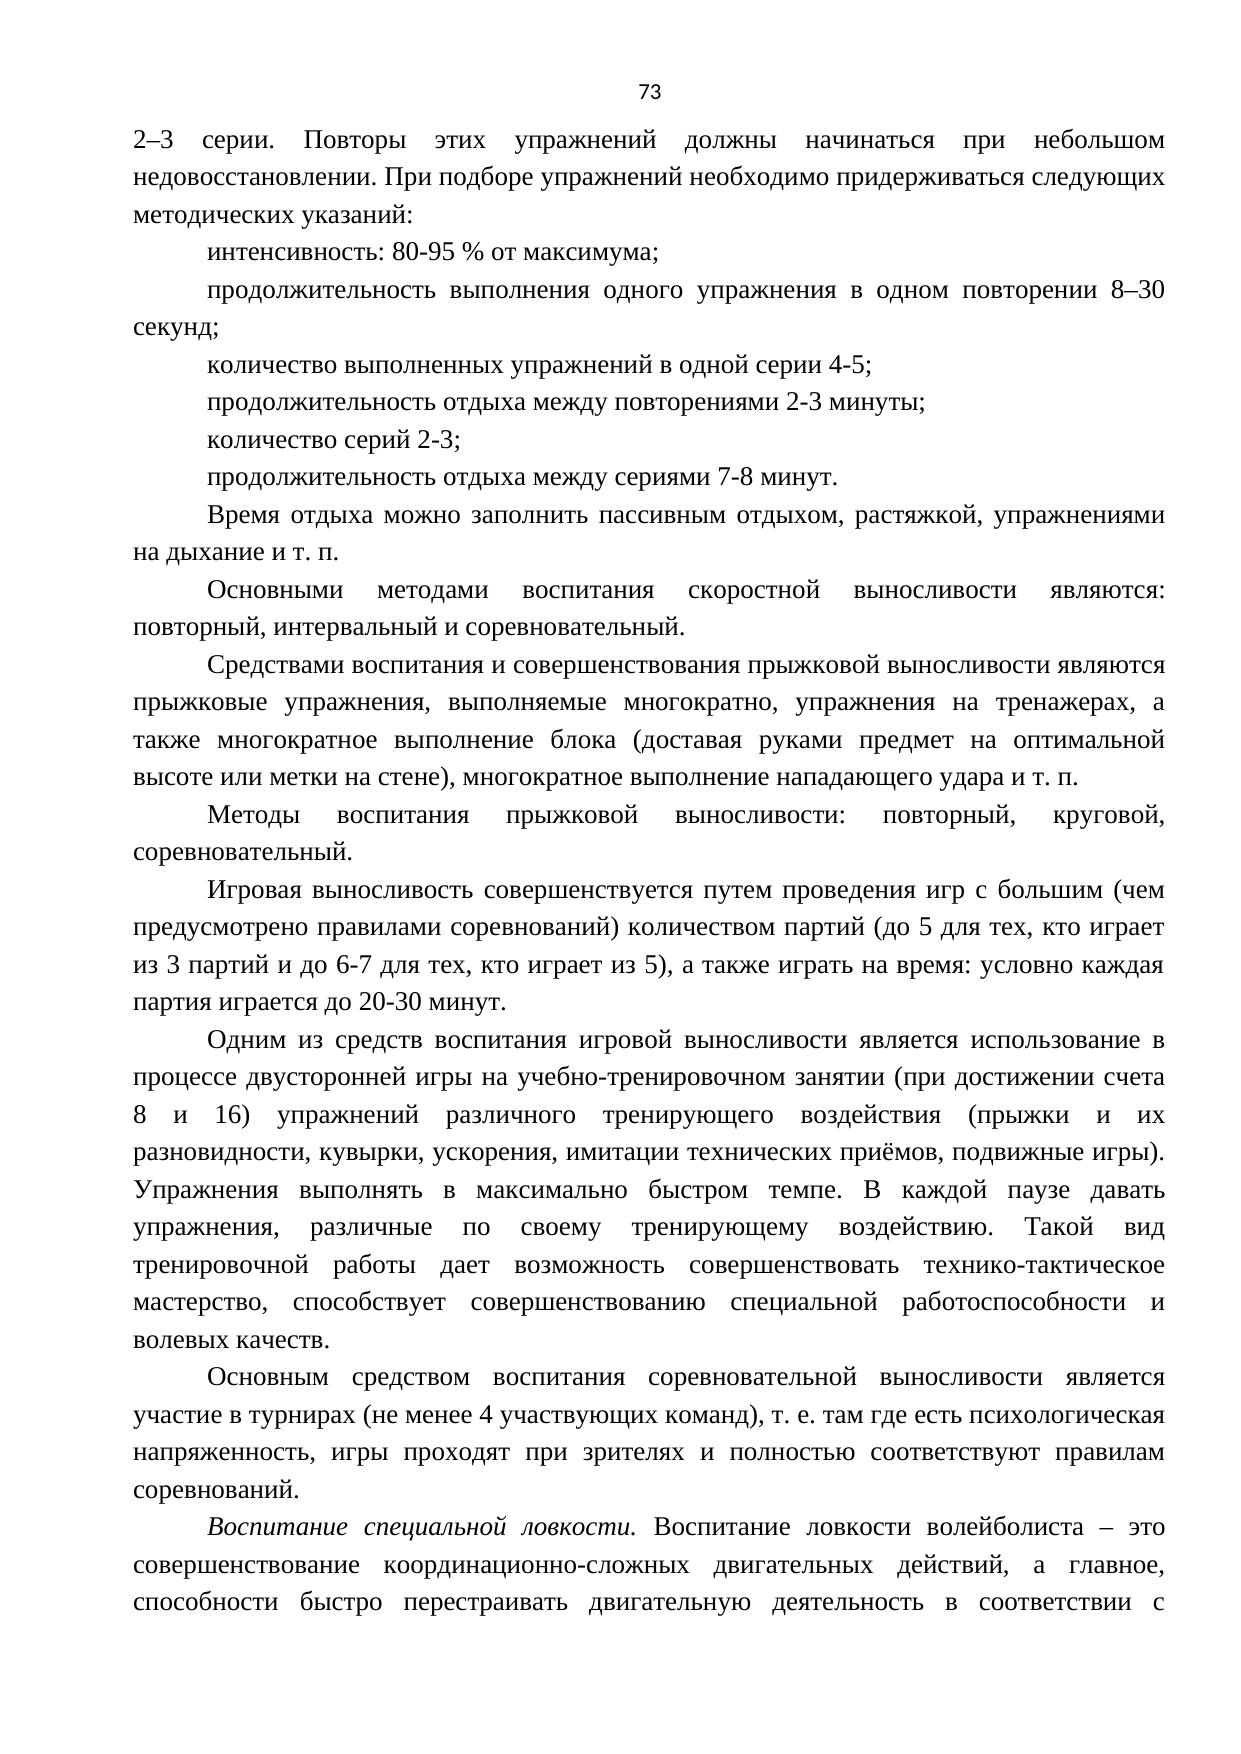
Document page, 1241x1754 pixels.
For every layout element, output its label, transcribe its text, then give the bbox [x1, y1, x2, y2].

text продолжительность выполнения одного упражнения в одном повторении 8–30 секунд; [133, 268, 1166, 343]
text Игровая выносливость совершенствуется путем проведения игр с большим (чем предусмотрено правилами соревнований) количеством партий (до 5 для тех, кто играет из 3 партий и до 6-7 для тех, кто играет из 5), а также играть на время: условно каждая партия играется до 20-30 минут. [133, 868, 1166, 1018]
text продолжительность отдыха между повторениями 2-3 минуты; [133, 381, 1166, 418]
text Методы воспитания прыжковой выносливости: повторный, круговой, соревновательный. [133, 793, 1166, 868]
text Одним из средств воспитания игровой выносливости является использование в процессе двусторонней игры на учебно-тренировочном занятии (при достижении счета 8 и 16) упражнений различного тренирующего воздействия (прыжки и их разновидности, кувырки, ускорения, имитации технических приёмов, подвижные игры). Упражнения выполнять в максимально быстром темпе. В каждой паузе давать упражнения, различные по своему тренирующему воздействию. Такой вид тренировочной работы дает возможность совершенствовать технико-тактическое мастерство, способствует совершенствованию специальной работоспособности и волевых качеств. [133, 1018, 1166, 1356]
text продолжительность отдыха между сериями 7-8 минут. [133, 456, 1166, 493]
text интенсивность: 80-95 % от максимума; [133, 231, 1166, 268]
text Основными методами воспитания скоростной выносливости являются: повторный, интервальный и соревновательный. [133, 568, 1166, 643]
text количество серий 2-3; [133, 418, 1166, 456]
text Средствами воспитания и совершенствования прыжковой выносливости являются прыжковые упражнения, выполняемые многократно, упражнения на тренажерах, а также многократное выполнение блока (доставая руками предмет на оптимальной высоте или метки на стене), многократное выполнение нападающего удара и т. п. [133, 643, 1166, 793]
text Время отдыха можно заполнить пассивным отдыхом, растяжкой, упражнениями на дыхание и т. п. [133, 493, 1166, 568]
text Основным средством воспитания соревновательной выносливости является участие в турнирах (не менее 4 участвующих команд), т. е. там где есть психологическая напряженность, игры проходят при зрителях и полностью соответствуют правилам соревнований. [133, 1356, 1166, 1506]
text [133, 1506, 1166, 1618]
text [133, 118, 1166, 231]
text количество выполненных упражнений в одной серии 4-5; [133, 343, 1166, 381]
